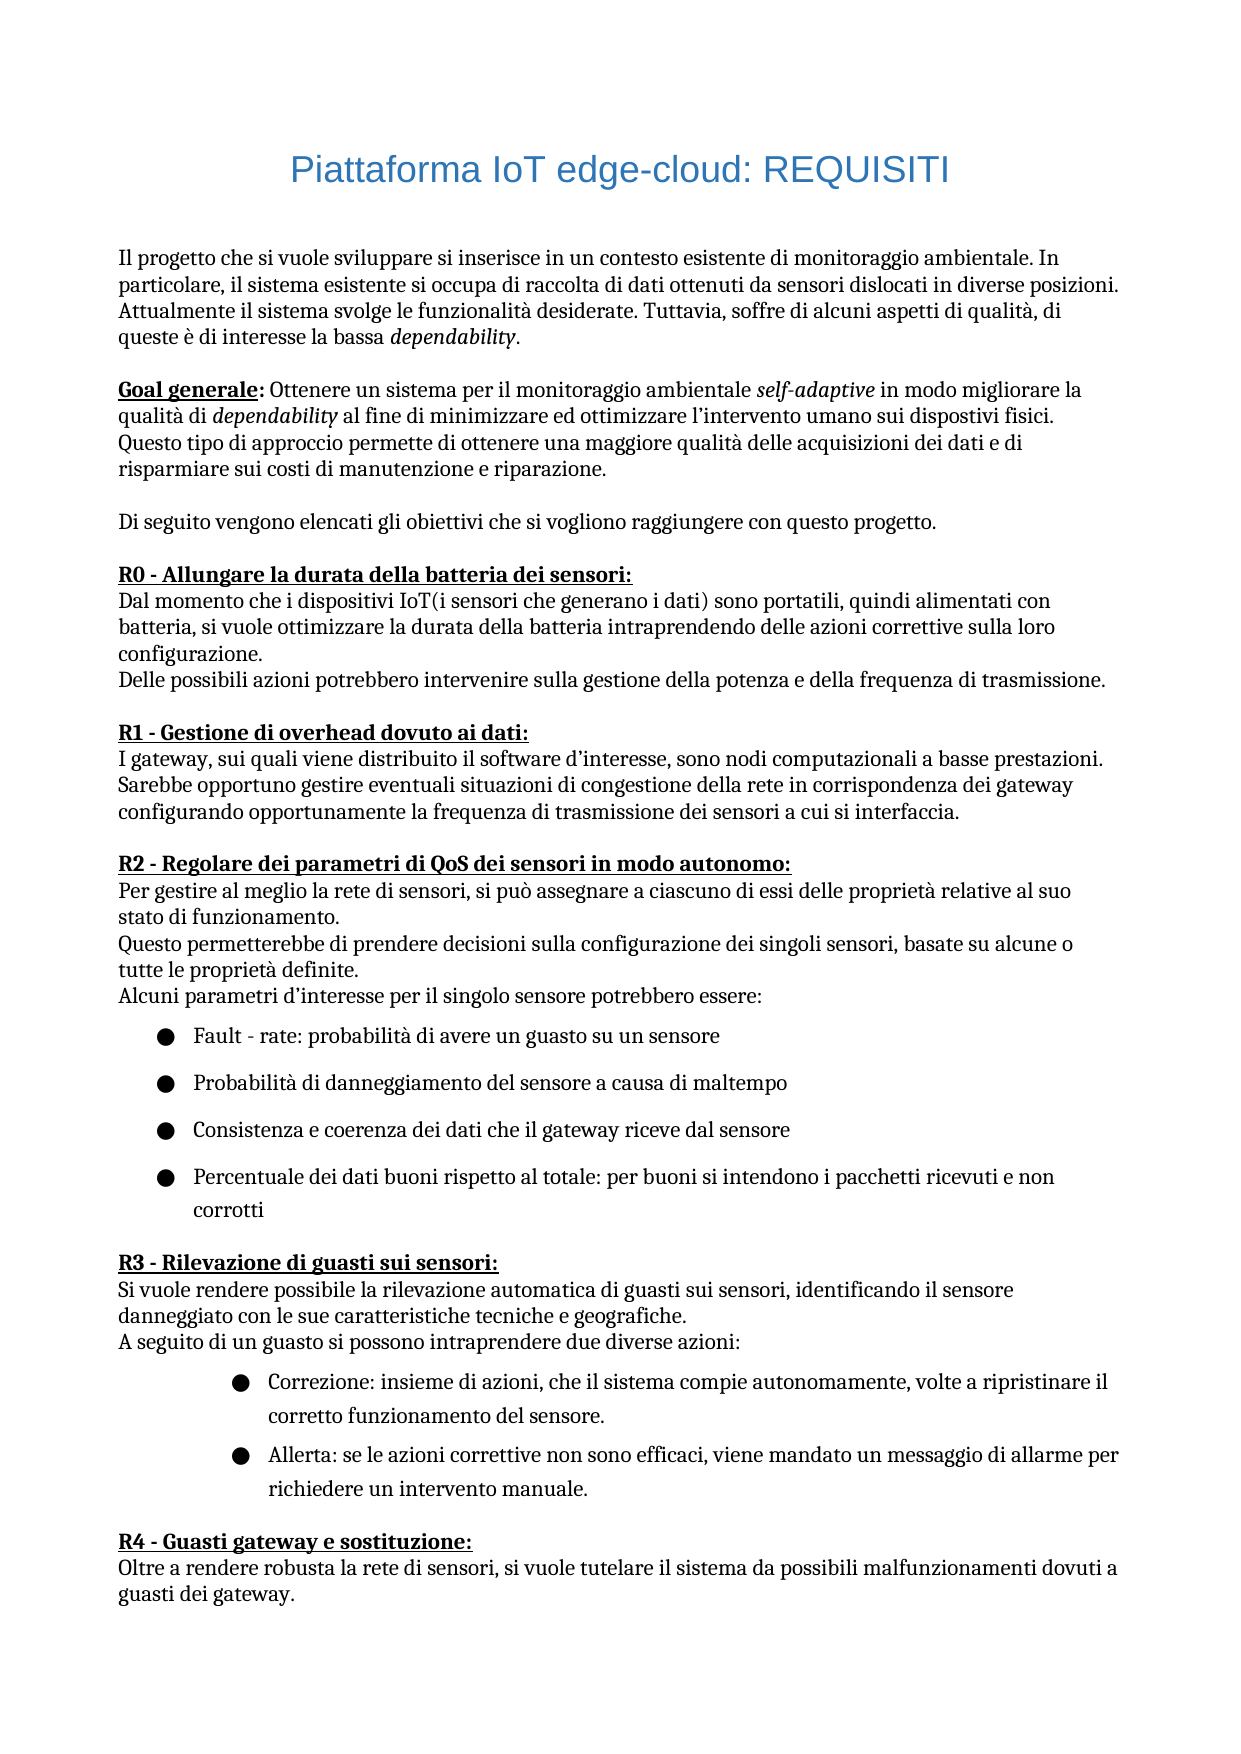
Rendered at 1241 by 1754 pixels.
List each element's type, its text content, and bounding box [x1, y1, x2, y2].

text Il progetto che si vuole sviluppare si inserisce in un contesto esistente di monitoraggio ambientale. In particolare, il sistema esistente si occupa di raccolta di dati ottenuti da sensori dislocati in diverse posizioni. Attualmente il sistema svolge le funzionalità desiderate. Tuttavia, soffre di alcuni aspetti di qualità, di queste è di interesse la bassa dependability. [118, 245, 1122, 351]
text Di seguito vengono elencati gli obiettivi che si vogliono raggiungere con questo progetto. [118, 509, 1122, 535]
text Piattaforma IoT edge-cloud: REQUISITI [118, 148, 1122, 191]
text R3 - Rilevazione di guasti sui sensori: [118, 1250, 1122, 1276]
text A seguito di un guasto si possono intraprendere due diverse azioni: [118, 1329, 1122, 1355]
text R4 - Guasti gateway e sostituzione: [118, 1528, 1122, 1555]
text Sarebbe opportuno gestire eventuali situazioni di congestione della rete in corrispondenza dei gateway configurando opportunamente la frequenza di trasmissione dei sensori a cui si interfaccia. [118, 772, 1122, 825]
list Allerta: se le azioni correttive non sono efficaci, viene mandato un messaggio di allarme per richiedere un intervento manuale. [231, 1429, 1122, 1502]
text R2 - Regolare dei parametri di QoS dei sensori in modo autonomo: [118, 851, 1122, 878]
text Alcuni parametri d’interesse per il singolo sensore potrebbero essere: [118, 983, 1122, 1009]
text I gateway, sui quali viene distribuito il software d’interesse, sono nodi computazionali a basse prestazioni. [118, 746, 1122, 772]
list Percentuale dei dati buoni rispetto al totale: per buoni si intendono i pacchetti ricevuti e non corrotti [156, 1150, 1122, 1224]
list Fault - rate: probabilità di avere un guasto su un sensore [156, 1009, 1122, 1056]
text Si vuole rendere possibile la rilevazione automatica di guasti sui sensori, identificando il sensore danneggiato con le sue caratteristiche tecniche e geografiche. [118, 1276, 1122, 1329]
text Oltre a rendere robusta la rete di sensori, si vuole tutelare il sistema da possibili malfunzionamenti dovuti a guasti dei gateway. [118, 1555, 1122, 1607]
list Consistenza e coerenza dei dati che il gateway riceve dal sensore [156, 1103, 1122, 1150]
text Goal generale: Ottenere un sistema per il monitoraggio ambientale self-adaptive in modo migliorare la qualità di dependability al fine di minimizzare ed ottimizzare l’intervento umano sui dispostivi fisici. Questo tipo di approccio permette di ottenere una maggiore qualità delle acquisizioni dei dati e di risparmiare sui costi di manutenzione e riparazione. [118, 377, 1122, 482]
text Delle possibili azioni potrebbero intervenire sulla gestione della potenza e della frequenza di trasmissione. [118, 667, 1122, 693]
text Per gestire al meglio la rete di sensori, si può assegnare a ciascuno di essi delle proprietà relative al suo stato di funzionamento. [118, 878, 1122, 930]
text R1 - Gestione di overhead dovuto ai dati: [118, 719, 1122, 746]
list Probabilità di danneggiamento del sensore a causa di maltempo [156, 1056, 1122, 1103]
list Correzione: insieme di azioni, che il sistema compie autonomamente, volte a ripristinare il corretto funzionamento del sensore. [231, 1355, 1122, 1429]
text Dal momento che i dispositivi IoT(i sensori che generano i dati) sono portatili, quindi alimentati con batteria, si vuole ottimizzare la durata della batteria intraprendendo delle azioni correttive sulla loro configurazione. [118, 588, 1122, 667]
text R0 - Allungare la durata della batteria dei sensori: [118, 561, 1122, 588]
text Questo permetterebbe di prendere decisioni sulla configurazione dei singoli sensori, basate su alcune o tutte le proprietà definite. [118, 930, 1122, 983]
